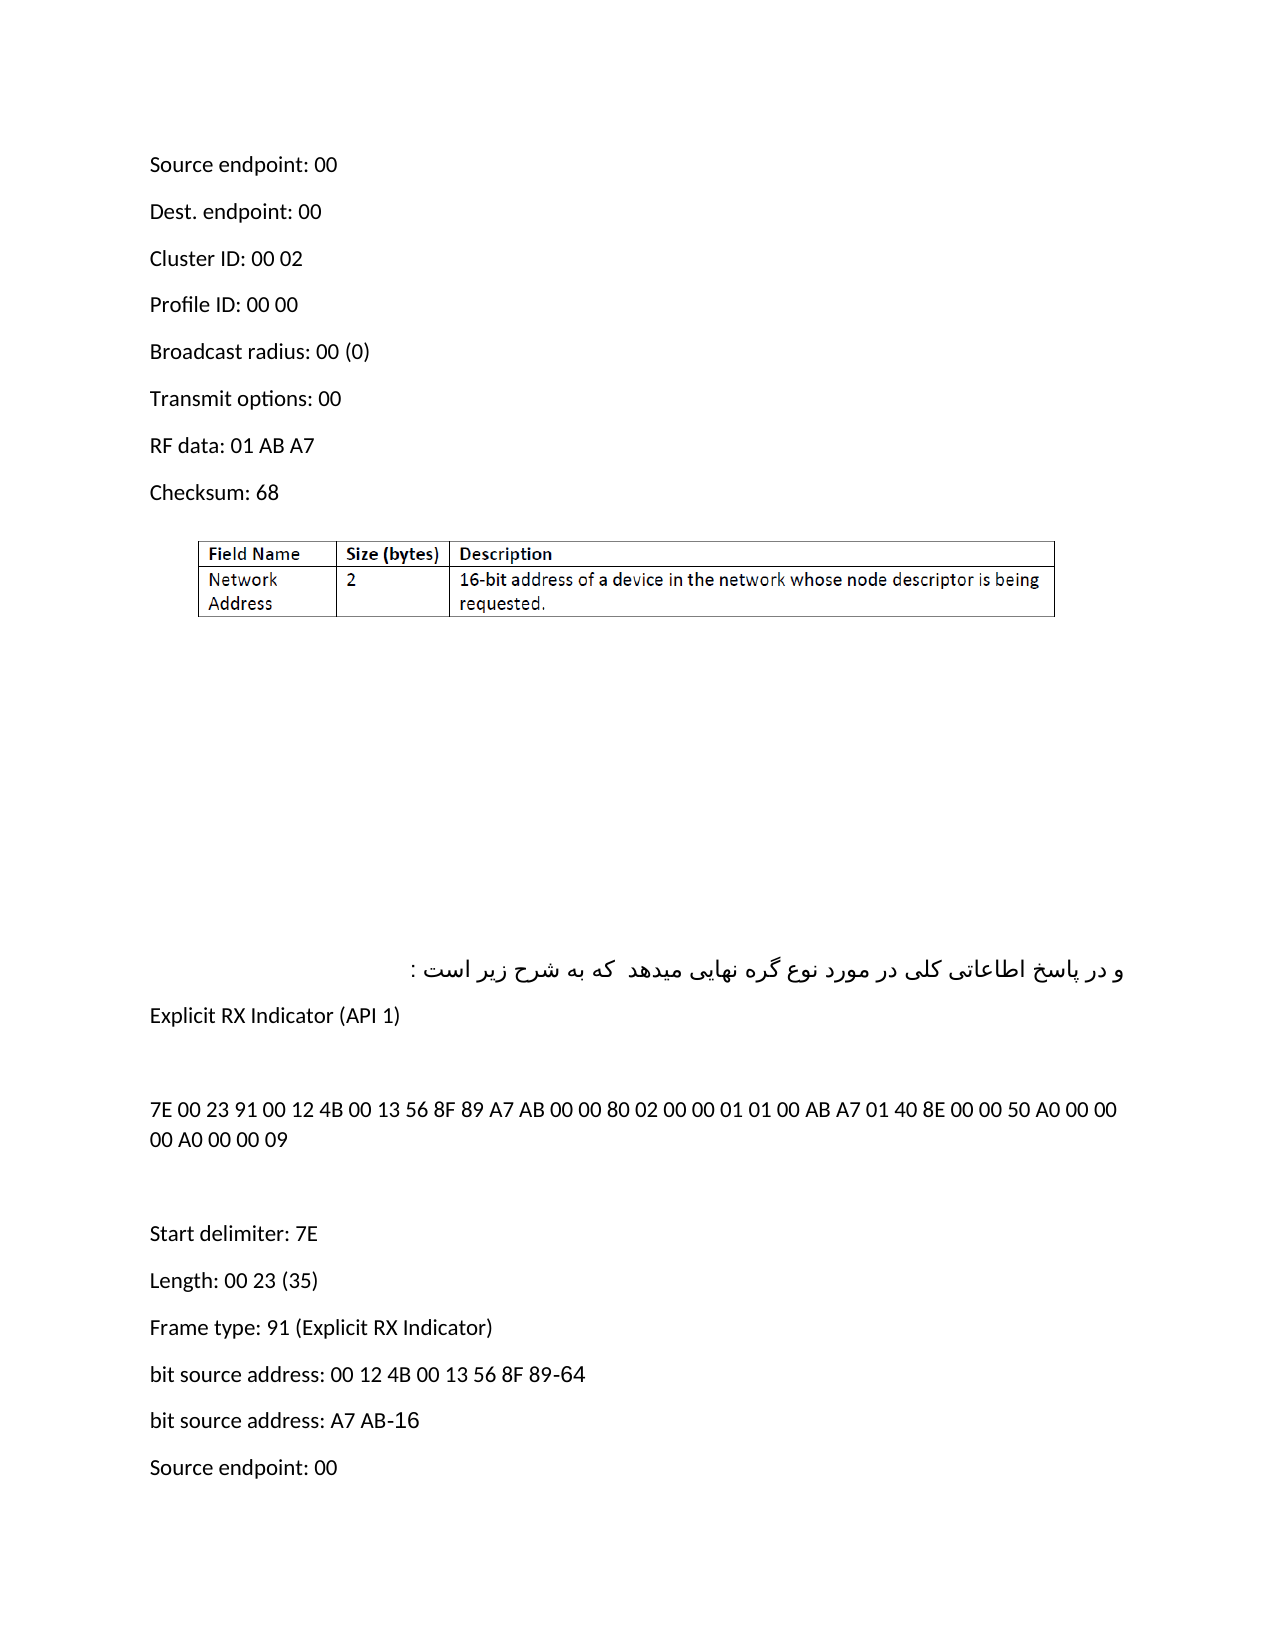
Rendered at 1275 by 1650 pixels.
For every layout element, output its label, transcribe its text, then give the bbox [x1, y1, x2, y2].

text Start delimiter: 7E [150, 1219, 1125, 1247]
text Length: 00 23 (35) [150, 1266, 1125, 1294]
text و در پاسخ اطاعاتی کلی در مورد نوع گره نهایی میدهد که به شرح زیر است : [150, 956, 1125, 983]
text 7E 00 23 91 00 12 4B 00 13 56 8F 89 A7 AB 00 00 80 02 00 00 01 01 00 AB A7 01 40 8E 00 00 50 A0 00 00 00 A0 00 00 09 [150, 1095, 1125, 1153]
text Broadcast radius: 00 (0) [150, 337, 1125, 366]
text Cluster ID: 00 02 [150, 244, 1125, 272]
picture [149, 525, 1125, 657]
text Checksum: 68 [150, 478, 1125, 506]
text Dest. endpoint: 00 [150, 197, 1125, 225]
text RF data: 01 AB A7 [150, 431, 1125, 459]
text Frame type: 91 (Explicit RX Indicator) [150, 1313, 1125, 1341]
text Source endpoint: 00 [150, 1453, 1125, 1482]
text 64-bit source address: 00 12 4B 00 13 56 8F 89 [150, 1360, 1125, 1388]
text Transmit options: 00 [150, 384, 1125, 412]
text Source endpoint: 00 [150, 150, 1125, 178]
text Profile ID: 00 00 [150, 291, 1125, 319]
text Explicit RX Indicator (API 1) [150, 1001, 1125, 1029]
text 16-bit source address: A7 AB [150, 1407, 1125, 1435]
